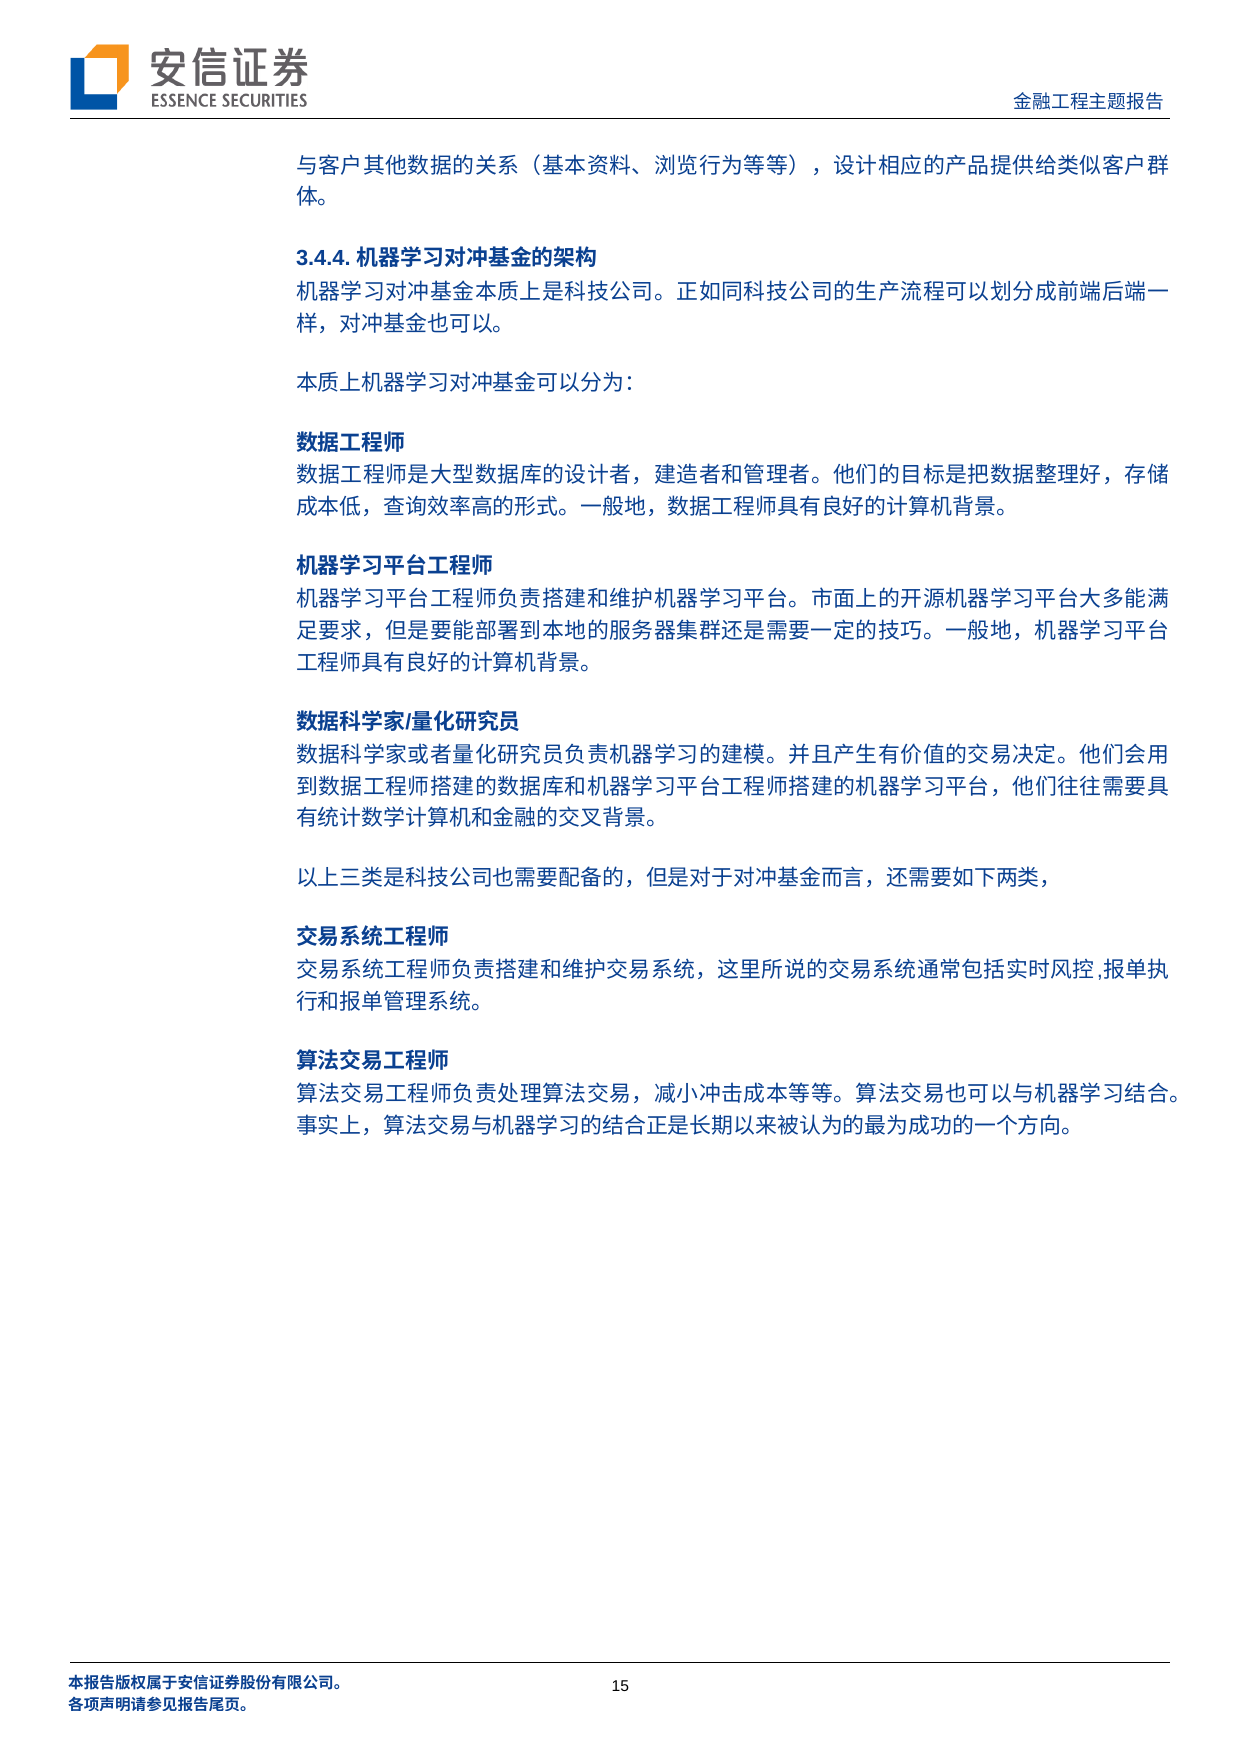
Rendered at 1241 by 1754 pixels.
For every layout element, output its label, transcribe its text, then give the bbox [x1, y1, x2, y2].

text 机器学习平台工程师 [296, 548, 1169, 580]
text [296, 148, 1169, 211]
picture [70, 44, 308, 110]
text 以上三类是科技公司也需要配备的，但是对于对冲基金而言，还需要如下两类， [296, 860, 1169, 891]
text 交易系统工程师 [296, 919, 1169, 951]
text 算法交易工程师负责处理算法交易，减小冲击成本等等。算法交易也可以与机器学习结合。事实上，算法交易与机器学习的结合正是长期以来被认为的最为成功的一个方向。 [296, 1076, 1169, 1139]
text 交易系统工程师负责搭建和维护交易系统，这里所说的交易系统通常包括实时风控,报单执行和报单管理系统。 [296, 952, 1169, 1015]
text 算法交易工程师 [296, 1043, 1169, 1075]
text 机器学习对冲基金本质上是科技公司。正如同科技公司的生产流程可以划分成前端后端一样，对冲基金也可以。 [296, 274, 1169, 337]
text 数据工程师是大型数据库的设计者，建造者和管理者。他们的目标是把数据整理好，存储成本低，查询效率高的形式。一般地，数据工程师具有良好的计算机背景。 [296, 457, 1169, 521]
text 数据工程师 [296, 424, 1169, 456]
text 数据科学家或者量化研究员负责机器学习的建模。并且产生有价值的交易决定。他们会用到数据工程师搭建的数据库和机器学习平台工程师搭建的机器学习平台，他们往往需要具有统计数学计算机和金融的交叉背景。 [296, 737, 1169, 832]
text 数据科学家/量化研究员 [296, 704, 1169, 736]
title 机器学习对冲基金的架构 [296, 240, 1169, 272]
text 本质上机器学习对冲基金可以分为： [296, 365, 1169, 397]
text 机器学习平台工程师负责搭建和维护机器学习平台。市面上的开源机器学习平台大多能满足要求，但是要能部署到本地的服务器集群还是需要一定的技巧。一般地，机器学习平台工程师具有良好的计算机背景。 [296, 581, 1169, 676]
